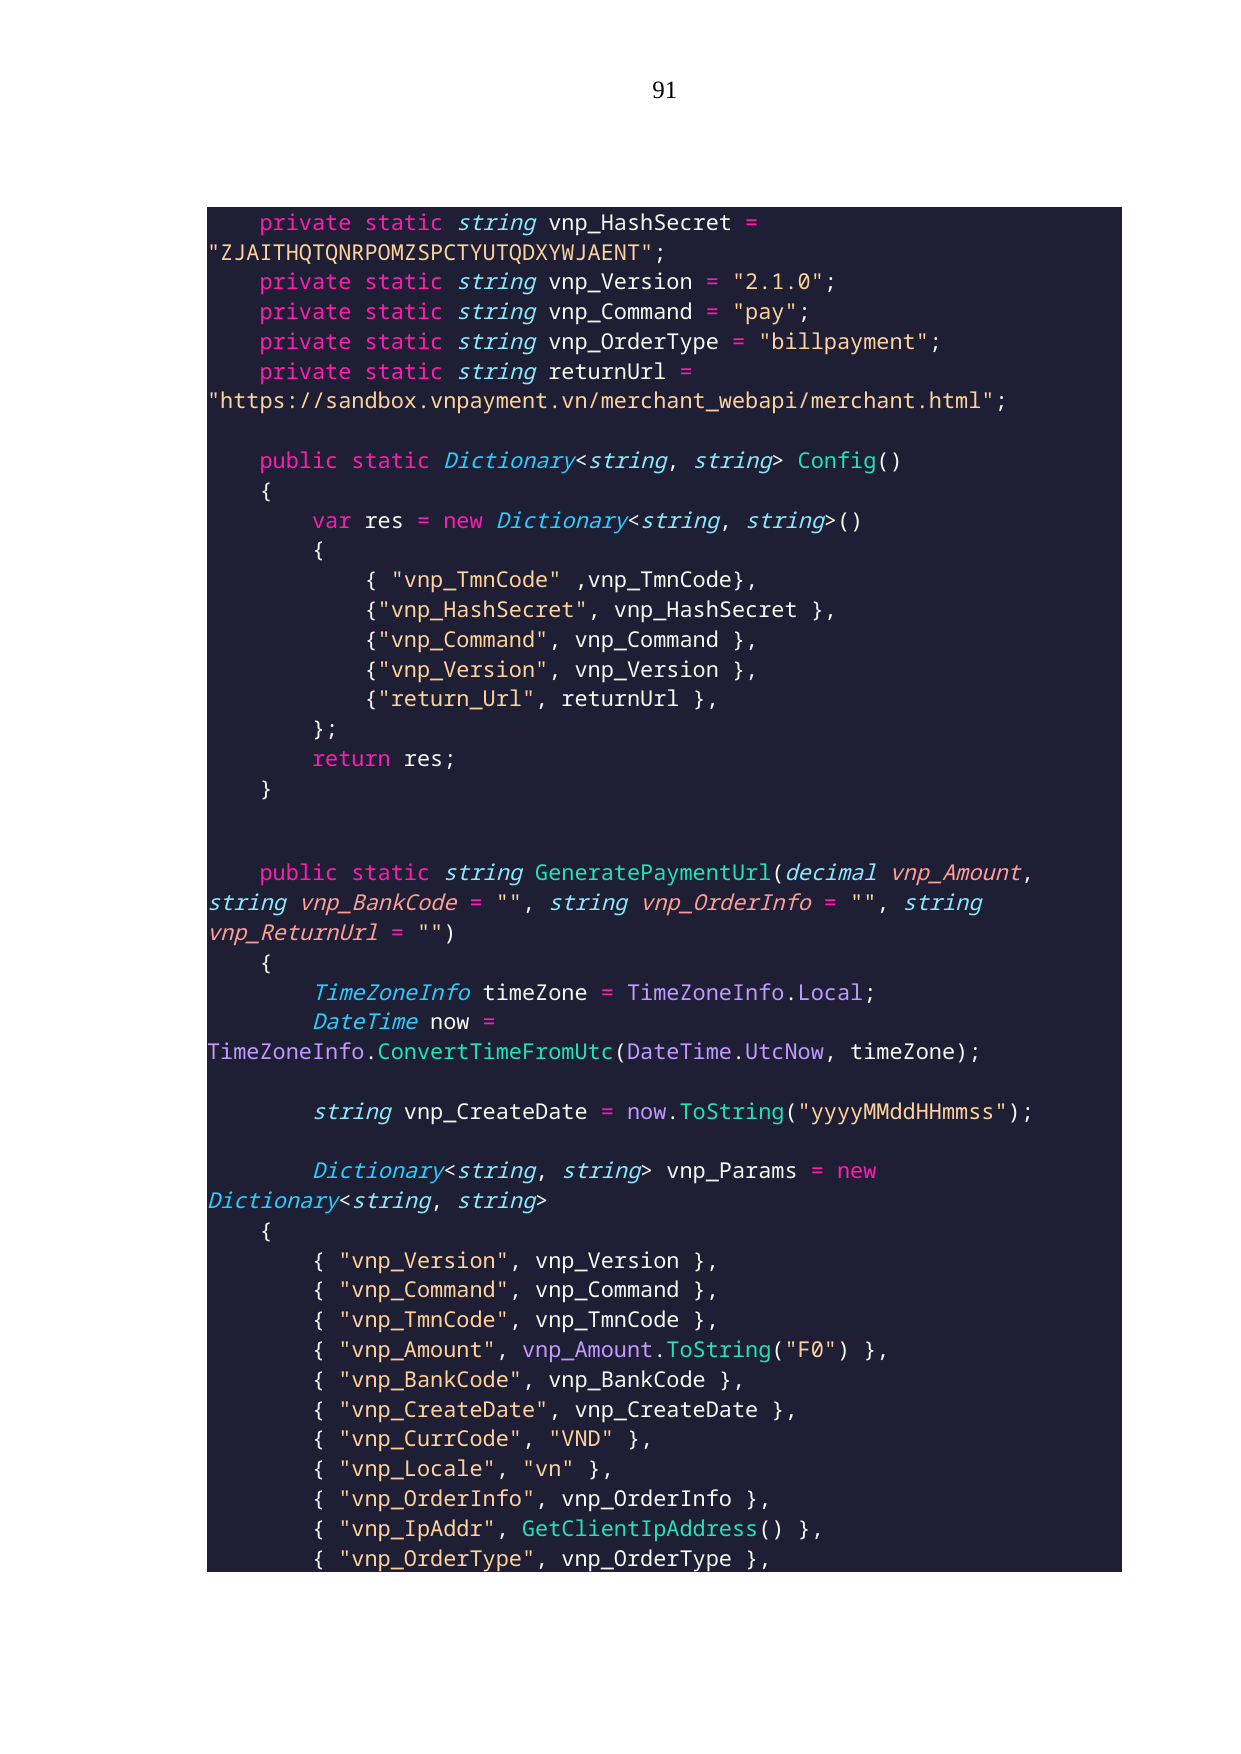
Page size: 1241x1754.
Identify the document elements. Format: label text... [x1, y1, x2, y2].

text { [207, 1215, 1122, 1245]
text { "vnp_OrderType", vnp_OrderType }, [207, 1543, 1122, 1572]
text { "vnp_BankCode", vnp_BankCode }, [207, 1364, 1122, 1394]
text DateTime now = TimeZoneInfo.ConvertTimeFromUtc(DateTime.UtcNow, timeZone); [207, 1006, 1122, 1066]
text return res; [207, 743, 1122, 773]
text { "vnp_Amount", vnp_Amount.ToString("F0") }, [207, 1334, 1122, 1364]
text { "vnp_IpAddr", GetClientIpAddress() }, [207, 1513, 1122, 1543]
text { [207, 534, 1122, 564]
text private static string vnp_HashSecret = "ZJAITHQTQNRPOMZSPCTYUTQDXYWJAENT"; [207, 207, 1122, 266]
text {"vnp_Command", vnp_Command }, [207, 624, 1122, 654]
text private static string vnp_OrderType = "billpayment"; [207, 326, 1122, 356]
text { "vnp_Locale", "vn" }, [207, 1453, 1122, 1483]
text } [207, 773, 1122, 803]
text { "vnp_CurrCode", "VND" }, [207, 1423, 1122, 1453]
text private static string returnUrl = "https://sandbox.vnpayment.vn/merchant_webapi/merchant.html"; [207, 356, 1122, 415]
text public static string GeneratePaymentUrl(decimal vnp_Amount, string vnp_BankCode = "", string vnp_OrderInfo = "", string vnp_ReturnUrl = "") [207, 857, 1122, 947]
text { "vnp_Version", vnp_Version }, [207, 1245, 1122, 1274]
text { "vnp_TmnCode" ,vnp_TmnCode}, [207, 564, 1122, 594]
text Dictionary<string, string> vnp_Params = new Dictionary<string, string> [207, 1155, 1122, 1215]
text { "vnp_CreateDate", vnp_CreateDate }, [207, 1394, 1122, 1423]
text private static string vnp_Version = "2.1.0"; [207, 266, 1122, 296]
text {"vnp_HashSecret", vnp_HashSecret }, [207, 594, 1122, 624]
text private static string vnp_Command = "pay"; [207, 296, 1122, 326]
text var res = new Dictionary<string, string>() [207, 505, 1122, 534]
text }; [207, 713, 1122, 743]
text {"vnp_Version", vnp_Version }, [207, 654, 1122, 683]
text {"return_Url", returnUrl }, [207, 683, 1122, 713]
text { "vnp_TmnCode", vnp_TmnCode }, [207, 1304, 1122, 1334]
text { [207, 475, 1122, 505]
text public static Dictionary<string, string> Config() [207, 445, 1122, 475]
text TimeZoneInfo timeZone = TimeZoneInfo.Local; [207, 977, 1122, 1006]
text { "vnp_Command", vnp_Command }, [207, 1274, 1122, 1304]
text string vnp_CreateDate = now.ToString("yyyyMMddHHmmss"); [207, 1096, 1122, 1126]
text { "vnp_OrderInfo", vnp_OrderInfo }, [207, 1483, 1122, 1513]
text { [207, 947, 1122, 977]
